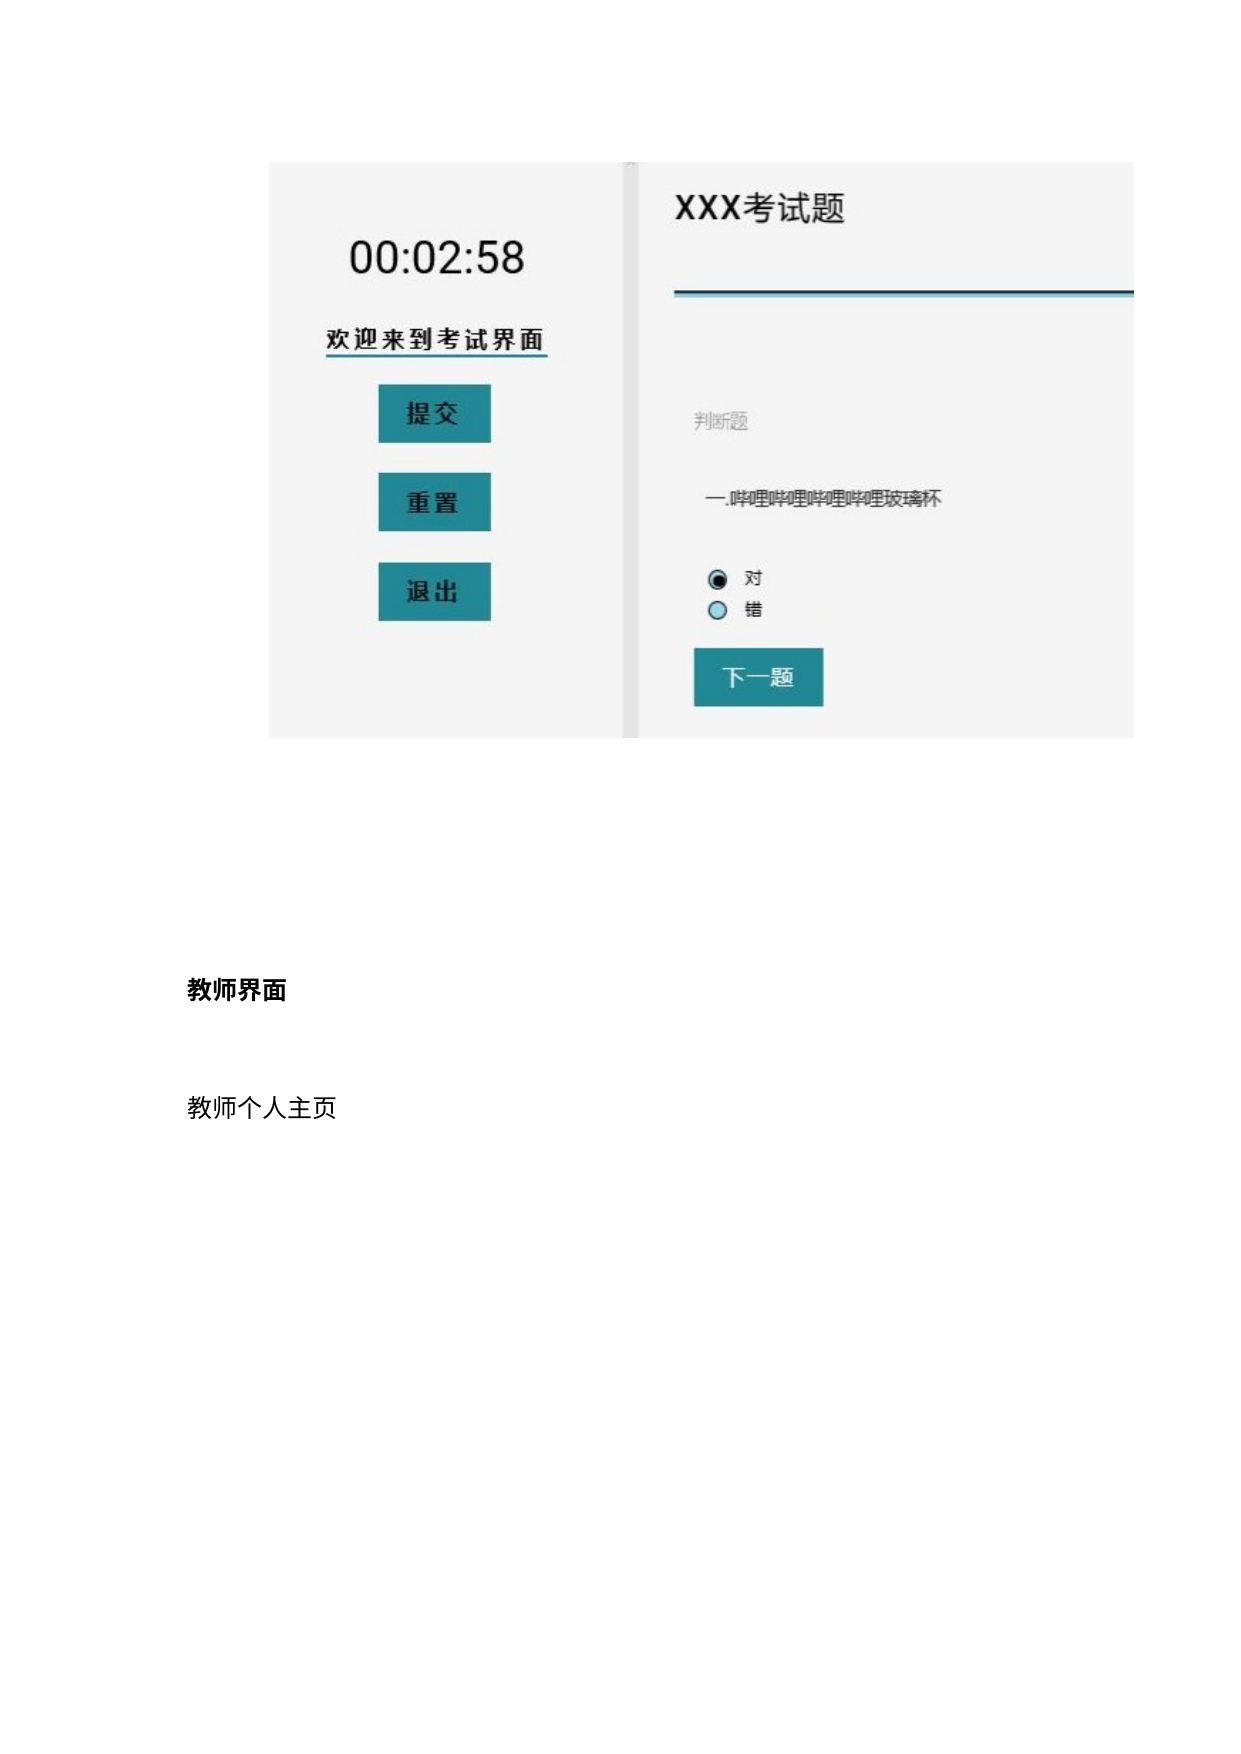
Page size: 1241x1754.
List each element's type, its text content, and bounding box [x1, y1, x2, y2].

text 教师个人主页 [187, 1074, 1053, 1139]
picture [268, 162, 1134, 738]
subtitle 教师界面 [187, 956, 1053, 1021]
